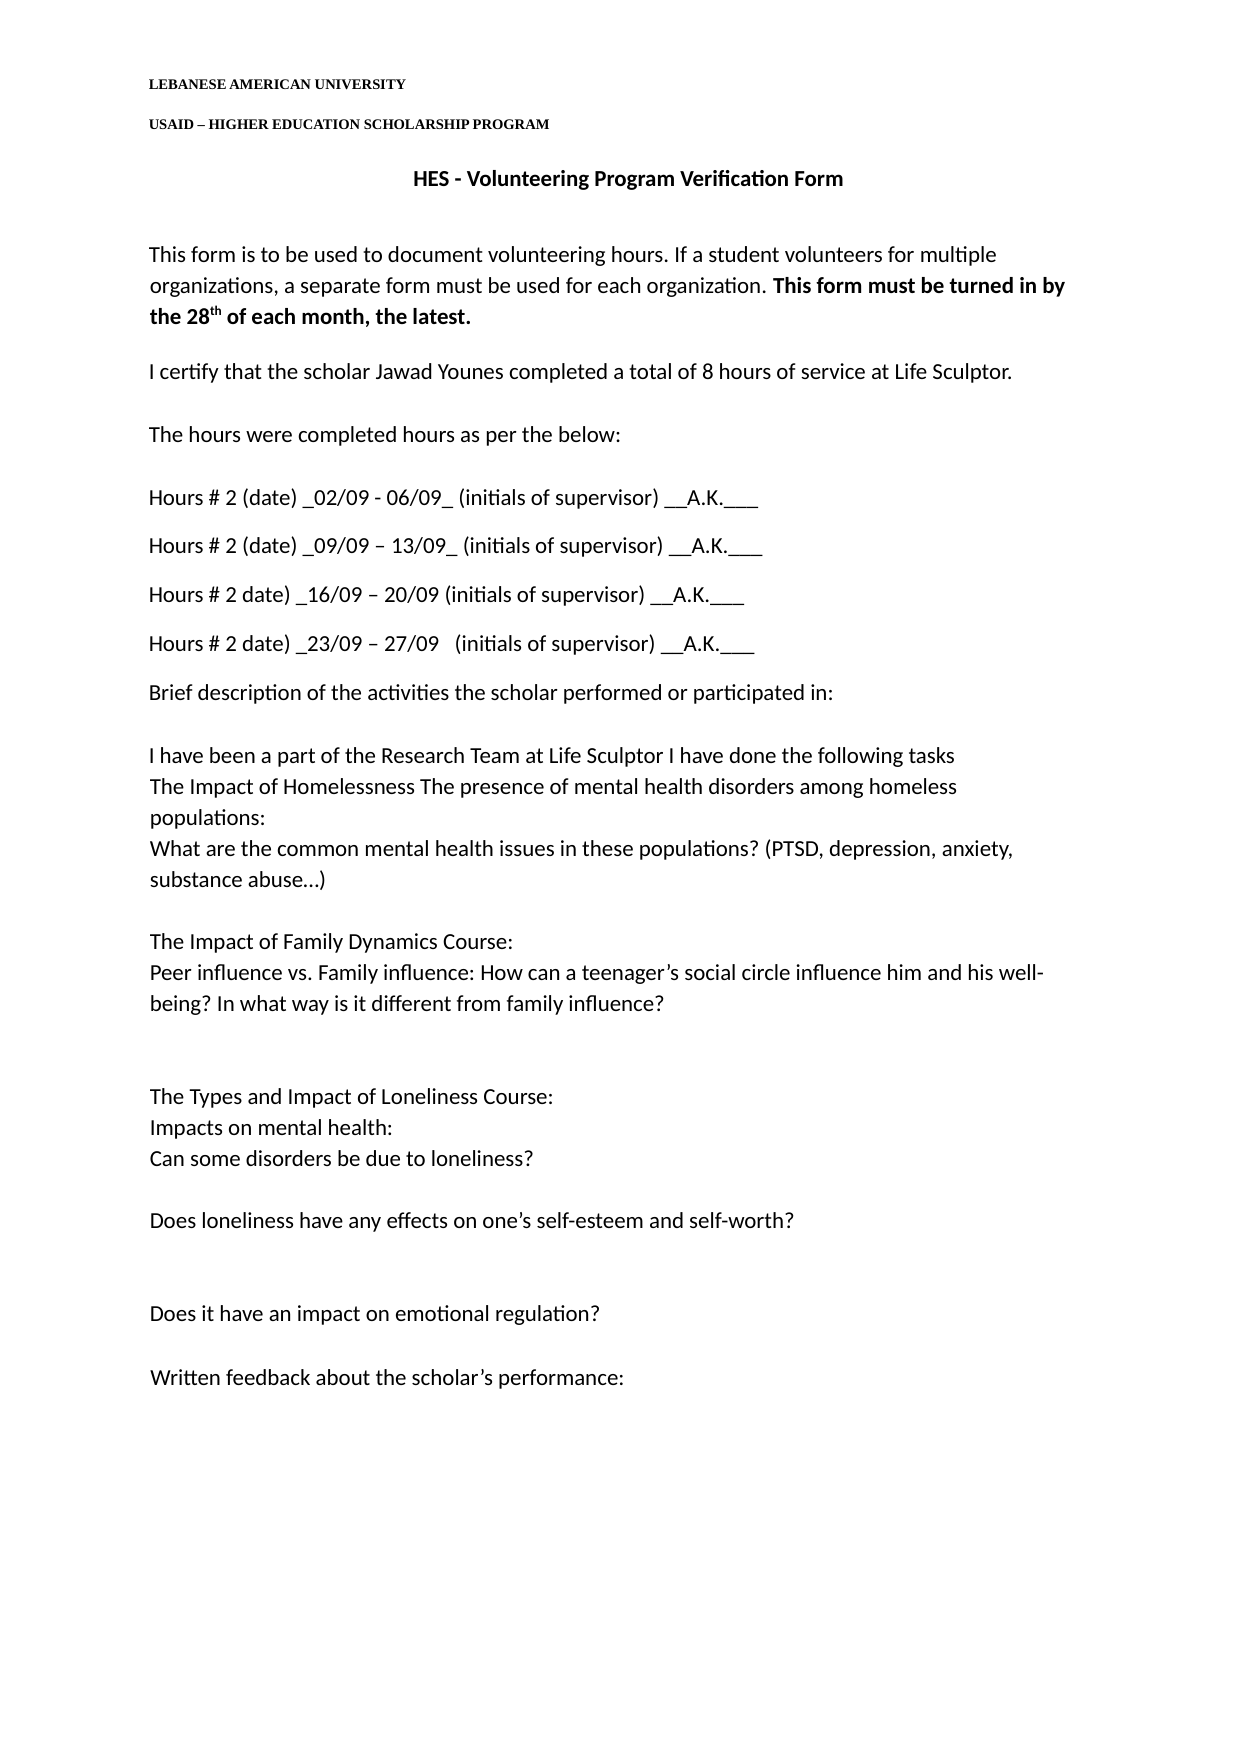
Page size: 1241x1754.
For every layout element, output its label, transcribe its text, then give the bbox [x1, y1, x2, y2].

text Hours # 2 (date) _02/09 - 06/09_ (initials of supervisor) __A.K.___ [148, 483, 1072, 511]
text This form is to be used to document volunteering hours. If a student volunteers for multiple organizations, a separate form must be used for each organization. This form must be turned in by the 28th of each month, the latest. [148, 240, 1072, 331]
text I have been a part of the Research Team at Life Sculptor I have done the following tasks The Impact of Homelessness The presence of mental health disorders among homeless populations: What are the common mental health issues in these populations? (PTSD, depression, anxiety, substance abuse…) The Impact of Family Dynamics Course: Peer influence vs. Family influence: How can a teenager’s social circle influence him and his well-being? In what way is it different from family influence? The Types and Impact of Loneliness Course: Impacts on mental health: Can some disorders be due to loneliness? Does loneliness have any effects on one’s self-esteem and self-worth? Does it have an impact on emotional regulation? [148, 741, 1072, 1327]
text The hours were completed hours as per the below: [148, 420, 1072, 448]
text Brief description of the activities the scholar performed or participated in: [148, 678, 1072, 706]
text HES - Volunteering Program Verification Form [185, 164, 1072, 192]
text USAID – HIGHER EDUCATION SCHOLARSHIP PROGRAM [148, 116, 1072, 132]
text I certify that the scholar Jawad Younes completed a total of 8 hours of service at Life Sculptor. [148, 357, 1072, 385]
text Hours # 2 date) _23/09 – 27/09 (initials of supervisor) __A.K.___ [148, 629, 1072, 657]
text LEBANESE AMERICAN UNIVERSITY [148, 76, 1072, 92]
text Hours # 2 (date) _09/09 – 13/09_ (initials of supervisor) __A.K.___ [148, 531, 1072, 559]
text Written feedback about the scholar’s performance: [150, 1363, 1072, 1391]
text Hours # 2 date) _16/09 – 20/09 (initials of supervisor) __A.K.___ [148, 580, 1072, 608]
